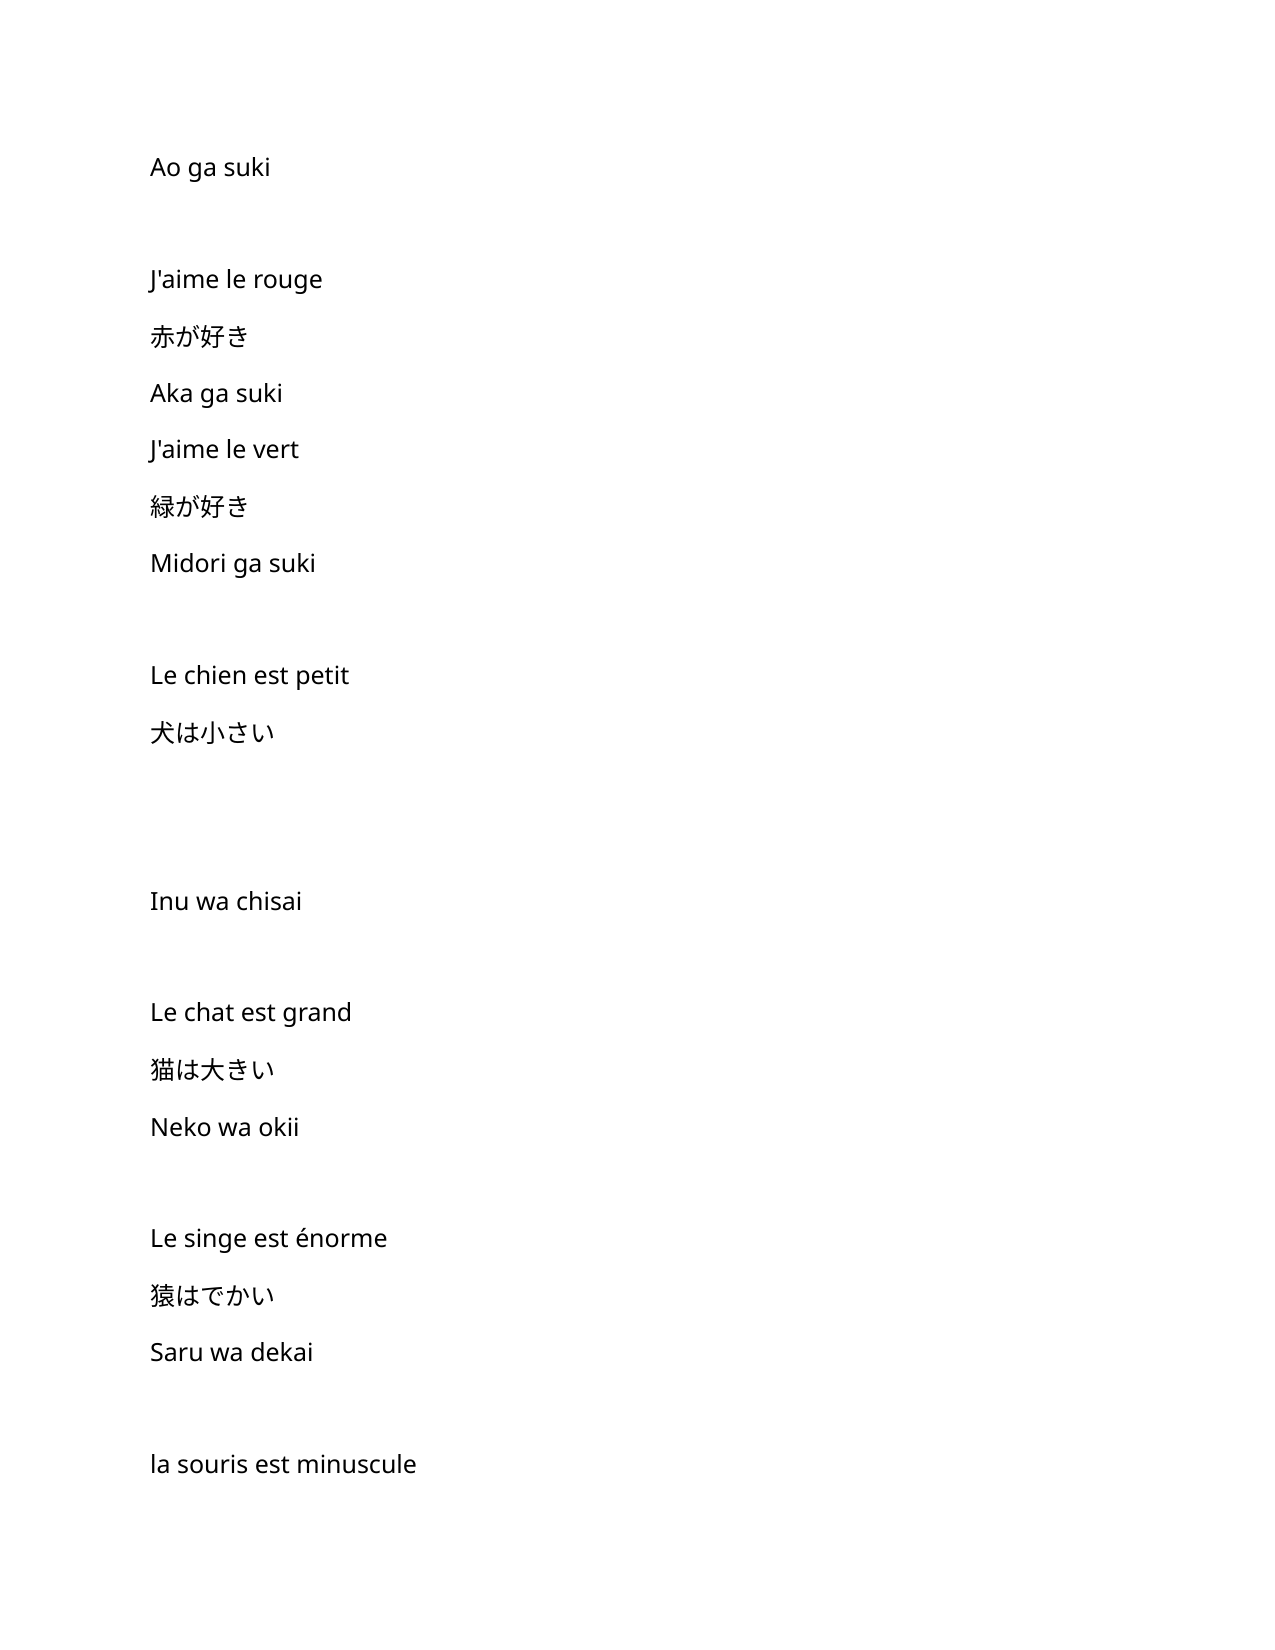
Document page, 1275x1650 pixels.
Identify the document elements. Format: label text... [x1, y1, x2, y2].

text Inu wa chisai [150, 883, 1125, 917]
text Aka ga suki [150, 376, 1125, 410]
text la souris est minuscule [150, 1447, 1125, 1481]
text Ao ga suki [150, 150, 1125, 184]
text 猫は大きい [150, 1051, 1125, 1087]
text Midori ga suki [150, 546, 1125, 580]
text Le chien est petit [150, 657, 1125, 692]
text Saru wa dekai [150, 1335, 1125, 1369]
text 猿はでかい [150, 1277, 1125, 1313]
text 赤が好き [150, 317, 1125, 354]
text Neko wa okii [150, 1109, 1125, 1143]
text J'aime le rouge [150, 262, 1125, 296]
text 緑が好き [150, 487, 1125, 524]
text J'aime le vert [150, 432, 1125, 466]
text Le chat est grand [150, 995, 1125, 1029]
text Le singe est énorme [150, 1221, 1125, 1255]
text 犬は小さい [150, 713, 1125, 749]
